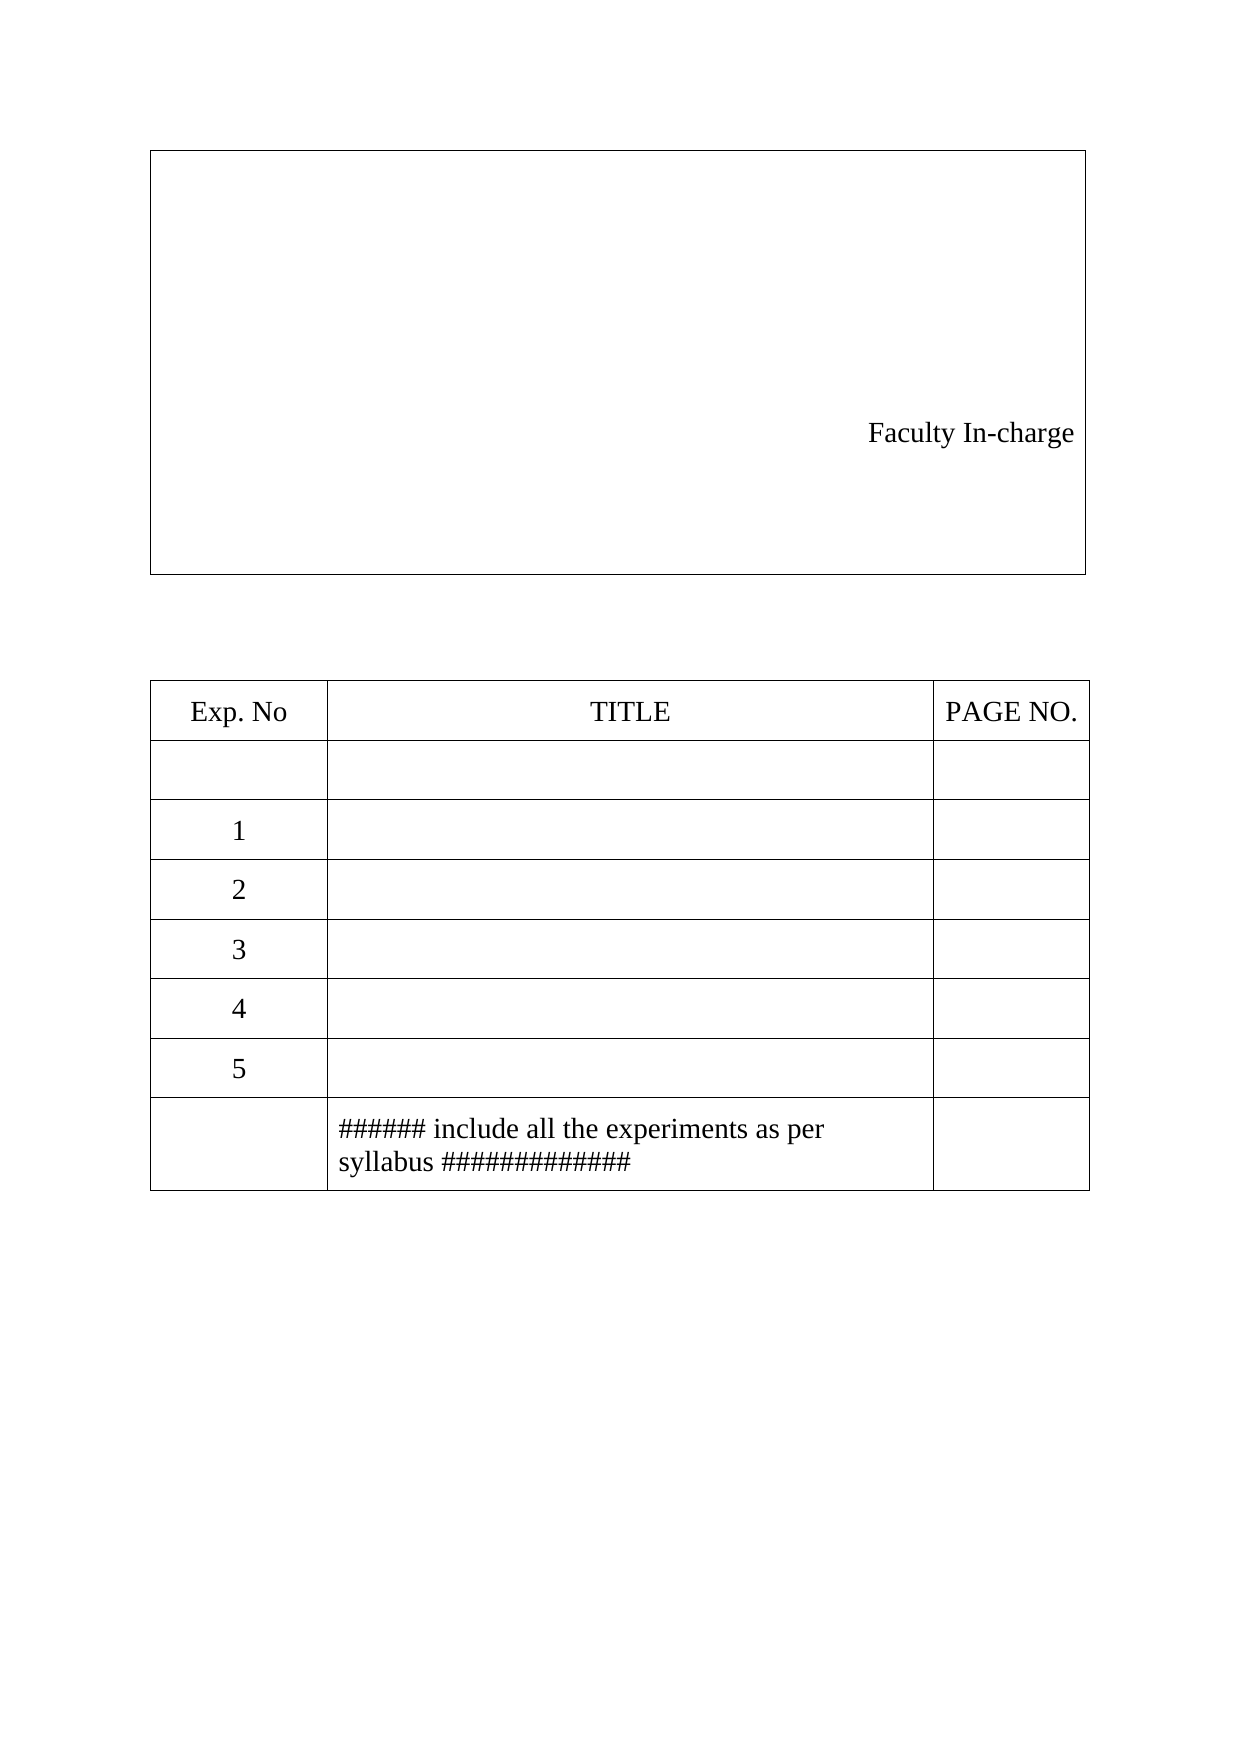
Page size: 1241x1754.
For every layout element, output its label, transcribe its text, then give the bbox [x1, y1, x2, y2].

table_cell 1 [151, 800, 327, 859]
table_cell [328, 860, 933, 918]
table_cell [328, 1039, 933, 1097]
table_cell [934, 800, 1089, 859]
table_cell 2 [151, 860, 327, 918]
table_header TITLE [328, 681, 933, 740]
table_cell [328, 800, 933, 859]
table_cell [934, 1098, 1089, 1190]
table_cell ###### include all the experiments as per syllabus ############# [328, 1098, 933, 1190]
table_header Exp. No [151, 681, 327, 740]
table_cell 4 [151, 979, 327, 1038]
table_cell [934, 920, 1089, 978]
table_cell [151, 741, 327, 799]
table_cell [934, 741, 1089, 799]
table_cell [934, 860, 1089, 918]
table_cell 3 [151, 920, 327, 978]
table_cell 5 [151, 1039, 327, 1097]
table_cell [328, 920, 933, 978]
table_cell [328, 979, 933, 1038]
table_cell [934, 979, 1089, 1038]
table_header PAGE NO. [934, 681, 1089, 740]
table_cell [328, 741, 933, 799]
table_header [151, 151, 1085, 573]
table_cell [934, 1039, 1089, 1097]
table_cell [151, 1098, 327, 1190]
